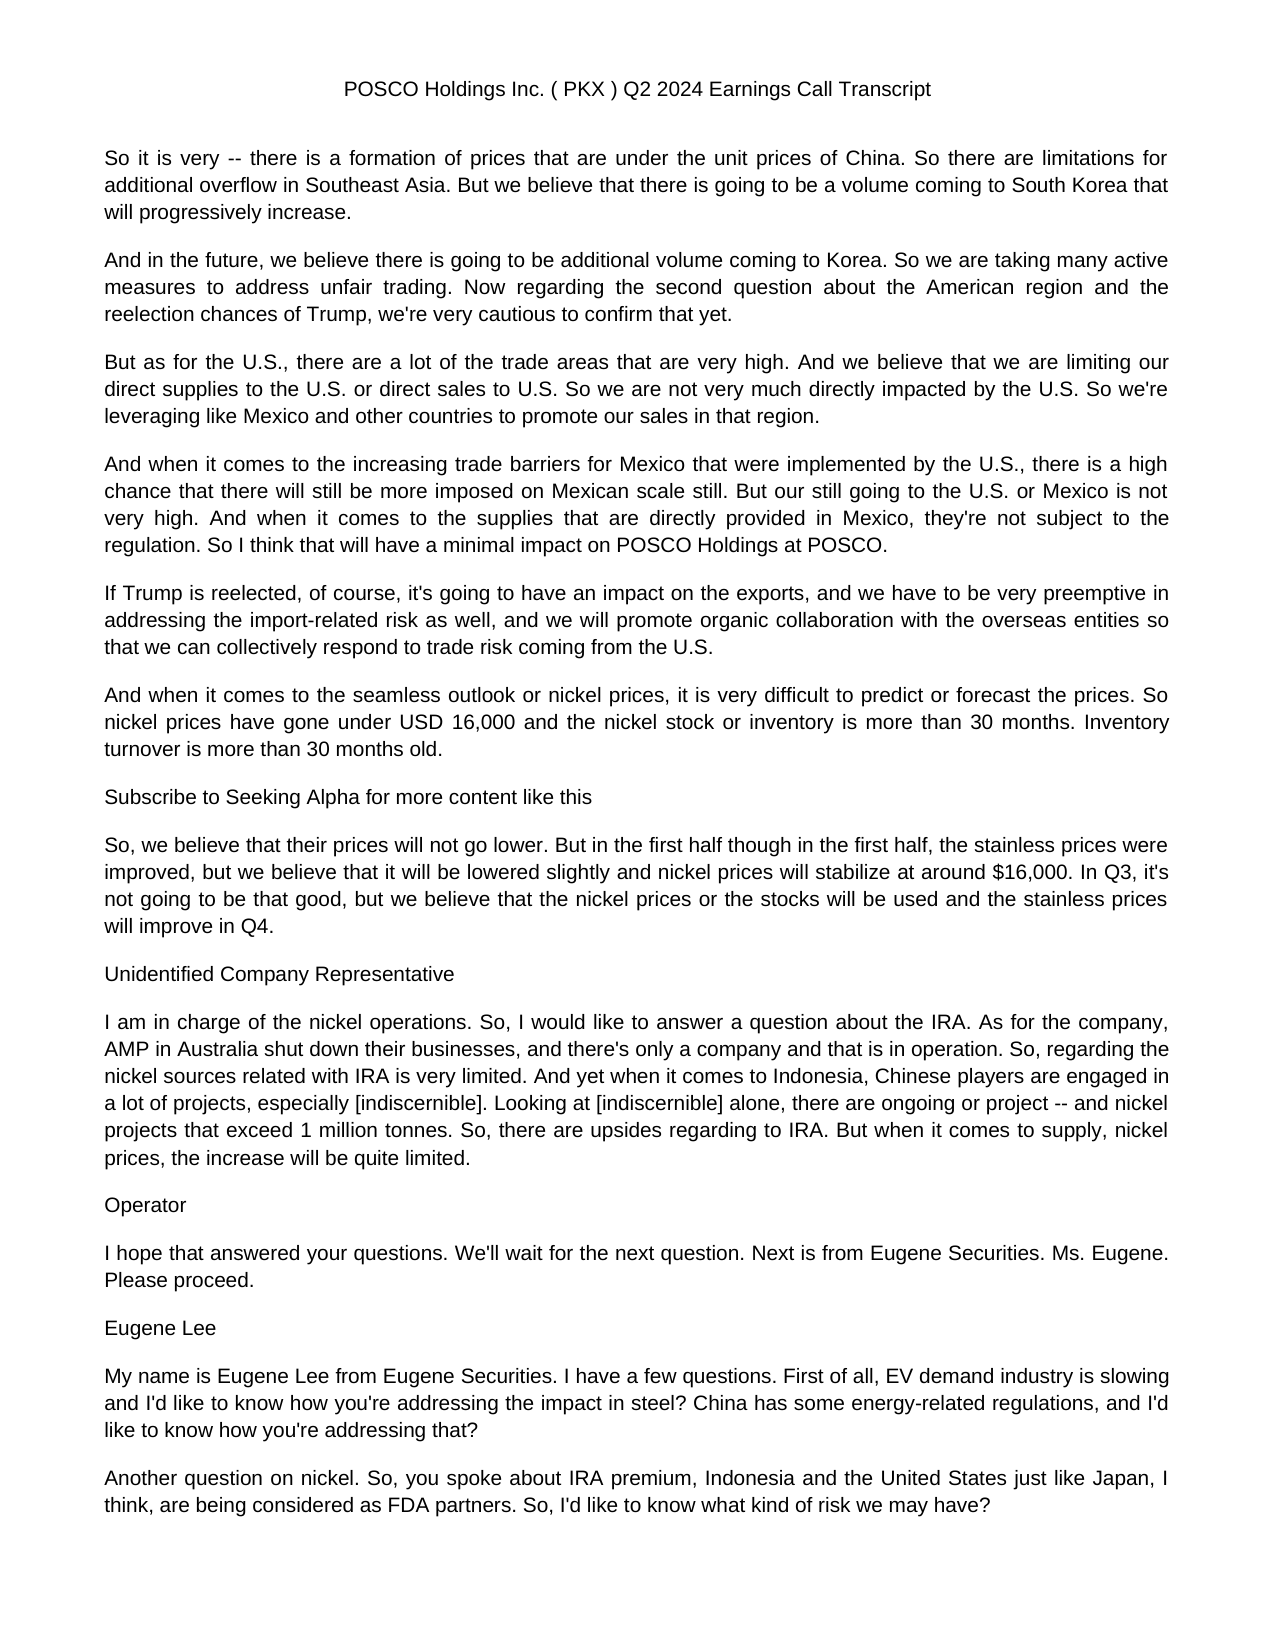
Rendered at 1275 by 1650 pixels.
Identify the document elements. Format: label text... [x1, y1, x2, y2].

text So, we believe that their prices will not go lower. But in the first half though in the first half, the stainless prices were improved, but we believe that it will be lowered slightly and nickel prices will stabilize at around $16,000. In Q3, it's not going to be that good, but we believe that the nickel prices or the stocks will be used and the stainless prices will improve in Q4. [104, 830, 1171, 938]
text And when it comes to the seamless outlook or nickel prices, it is very difficult to predict or forecast the prices. So nickel prices have gone under USD 16,000 and the nickel stock or inventory is more than 30 months. Inventory turnover is more than 30 months old. [104, 680, 1171, 761]
text And when it comes to the increasing trade barriers for Mexico that were implemented by the U.S., there is a high chance that there will still be more imposed on Mexican scale still. But our still going to the U.S. or Mexico is not very high. And when it comes to the supplies that are directly provided in Mexico, they're not subject to the regulation. So I think that will have a minimal impact on POSCO Holdings at POSCO. [104, 448, 1171, 557]
text Another question on nickel. So, you spoke about IRA premium, Indonesia and the United States just like Japan, I think, are being considered as FDA partners. So, I'd like to know what kind of risk we may have? [104, 1463, 1171, 1517]
text And in the future, we believe there is going to be additional volume coming to Korea. So we are taking many active measures to address unfair trading. Now regarding the second question about the American region and the reelection chances of Trump, we're very cautious to confirm that yet. [104, 244, 1171, 326]
text So it is very -- there is a formation of prices that are under the unit prices of China. So there are limitations for additional overflow in Southeast Asia. But we believe that there is going to be a volume coming to South Korea that will progressively increase. [104, 142, 1171, 223]
text I hope that answered your questions. We'll wait for the next question. Next is from Eugene Securities. Ms. Eugene. Please proceed. [104, 1238, 1171, 1292]
text Subscribe to Seeking Alpha for more content like this [104, 782, 1171, 809]
text Operator [104, 1190, 1171, 1217]
text I am in charge of the nickel operations. So, I would like to answer a question about the IRA. As for the company, AMP in Australia shut down their businesses, and there's only a company and that is in operation. So, regarding the nickel sources related with IRA is very limited. And yet when it comes to Indonesia, Chinese players are engaged in a lot of projects, especially [indiscernible]. Looking at [indiscernible] alone, there are ongoing or project -- and nickel projects that exceed 1 million tonnes. So, there are upsides regarding to IRA. But when it comes to supply, nickel prices, the increase will be quite limited. [104, 1007, 1171, 1169]
text My name is Eugene Lee from Eugene Securities. I have a few questions. First of all, EV demand industry is slowing and I'd like to know how you're addressing the impact in steel? China has some energy-related regulations, and I'd like to know how you're addressing that? [104, 1361, 1171, 1442]
text Eugene Lee [104, 1313, 1171, 1340]
text But as for the U.S., there are a lot of the trade areas that are very high. And we believe that we are limiting our direct supplies to the U.S. or direct sales to U.S. So we are not very much directly impacted by the U.S. So we're leveraging like Mexico and other countries to promote our sales in that region. [104, 346, 1171, 428]
text Unidentified Company Representative [104, 959, 1171, 986]
text If Trump is reelected, of course, it's going to have an impact on the exports, and we have to be very preemptive in addressing the import-related risk as well, and we will promote organic collaboration with the overseas entities so that we can collectively respond to trade risk coming from the U.S. [104, 578, 1171, 659]
